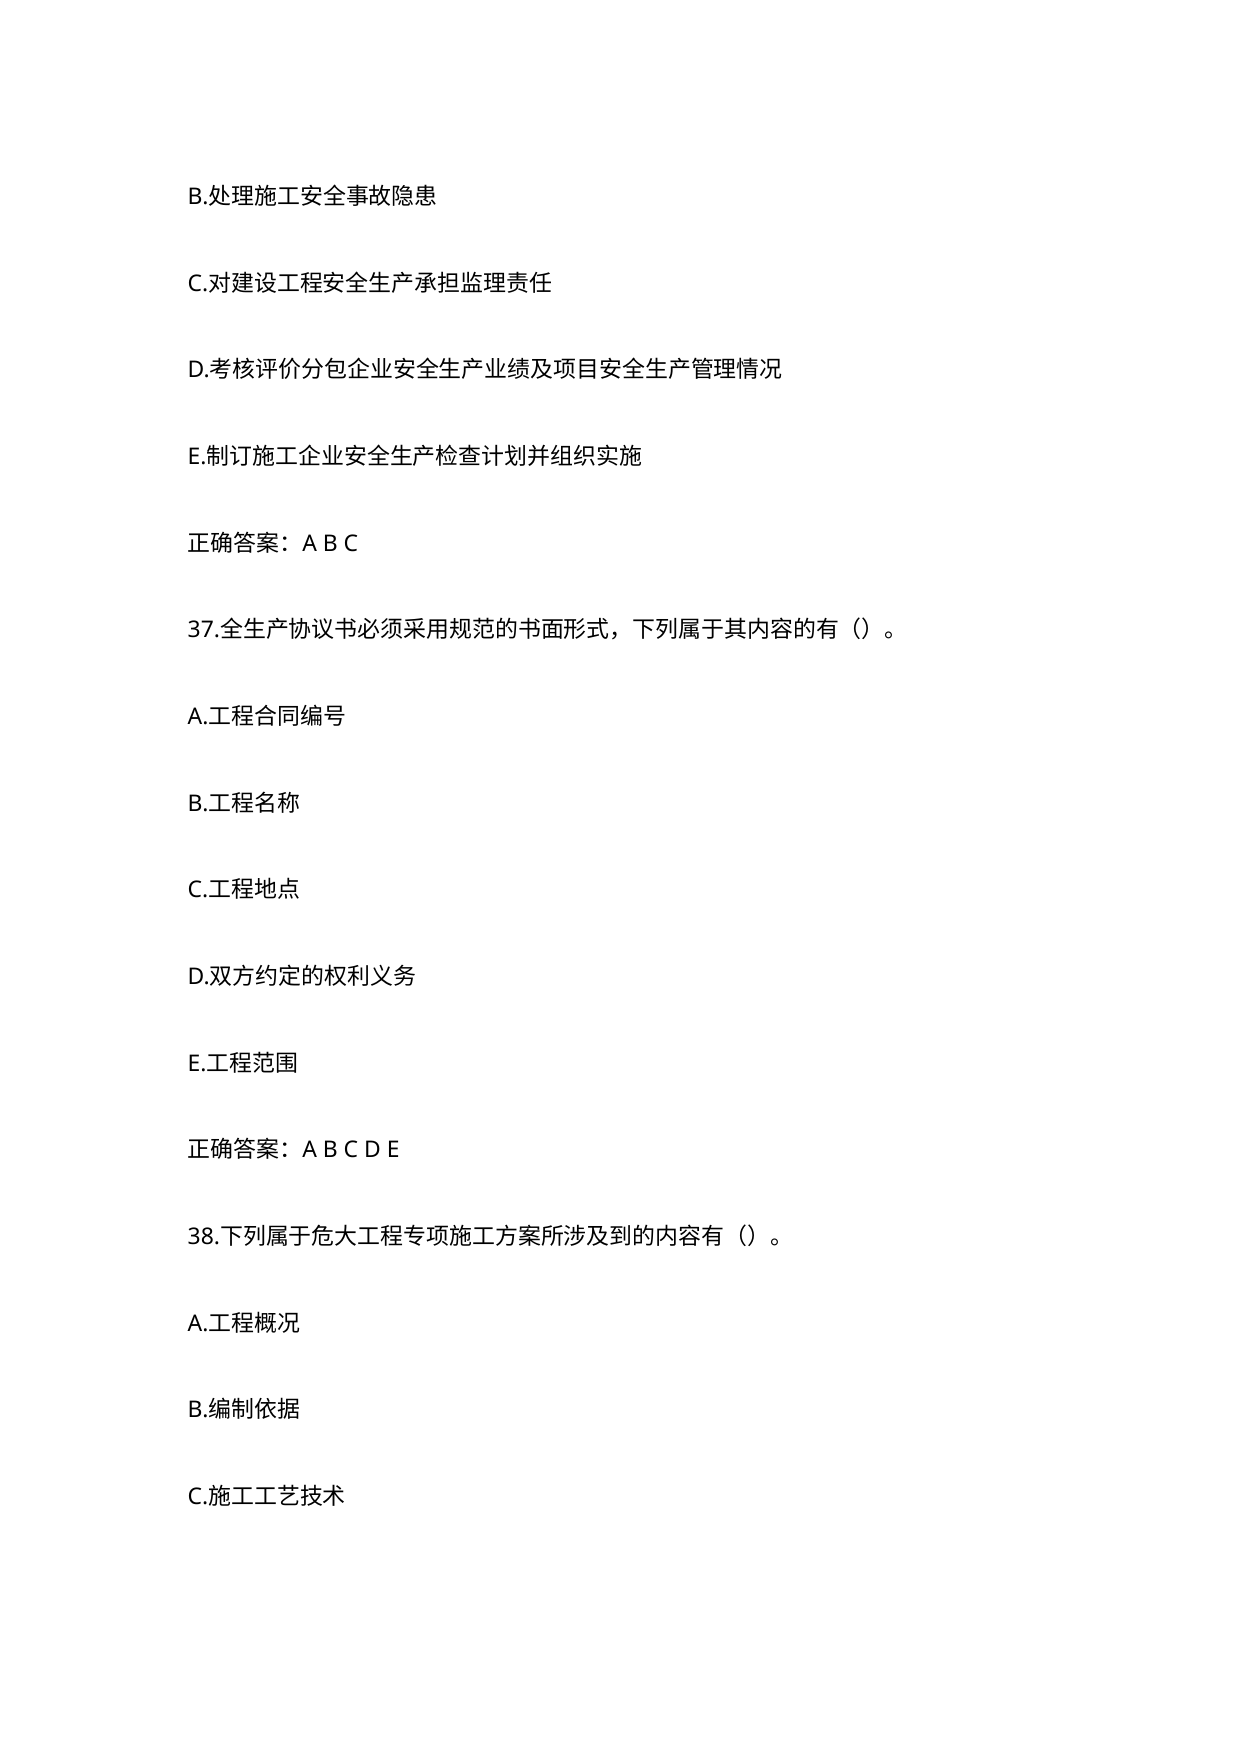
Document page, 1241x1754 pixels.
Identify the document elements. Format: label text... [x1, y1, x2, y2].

text D.双方约定的权利义务 [187, 942, 1053, 1007]
text E.制订施工企业安全生产检查计划并组织实施 [187, 422, 1053, 487]
text B.编制依据 [187, 1375, 1053, 1440]
text E.工程范围 [187, 1029, 1053, 1094]
text 38.下列属于危大工程专项施工方案所涉及到的内容有（）。 [187, 1202, 1053, 1267]
text C.施工工艺技术 [187, 1462, 1053, 1527]
text A.工程概况 [187, 1289, 1053, 1354]
text 37.全生产协议书必须采用规范的书面形式，下列属于其内容的有（）。 [187, 595, 1053, 660]
text D.考核评价分包企业安全生产业绩及项目安全生产管理情况 [187, 335, 1053, 400]
text 正确答案：A B C D E [187, 1115, 1053, 1180]
text A.工程合同编号 [187, 682, 1053, 747]
text C.对建设工程安全生产承担监理责任 [187, 249, 1053, 314]
text C.工程地点 [187, 855, 1053, 920]
text 正确答案：A B C [187, 509, 1053, 574]
text B.工程名称 [187, 769, 1053, 834]
text B.处理施工安全事故隐患 [187, 162, 1053, 227]
